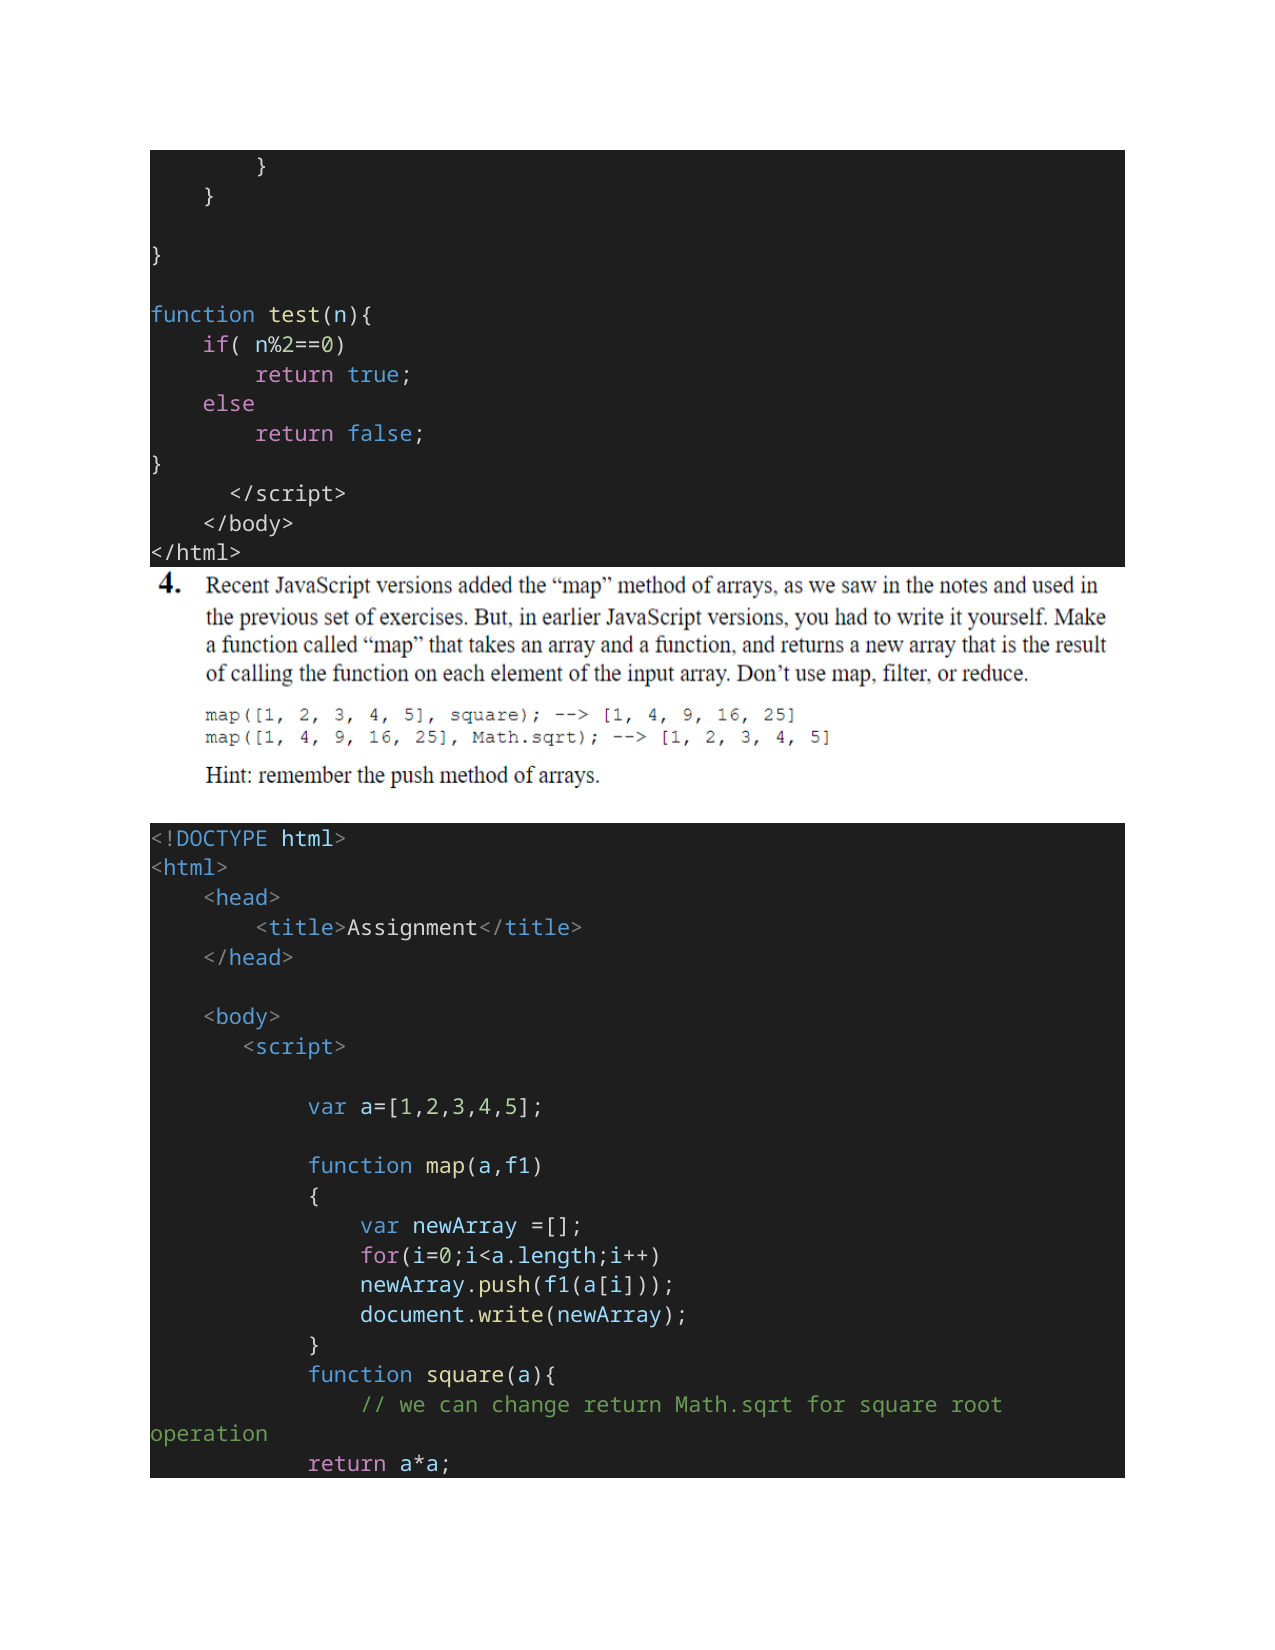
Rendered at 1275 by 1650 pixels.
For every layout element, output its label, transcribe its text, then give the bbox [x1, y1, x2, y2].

text newArray.push(f1(a[i])); [150, 1269, 1125, 1299]
text function square(a){ [150, 1359, 1125, 1389]
text return false; [150, 418, 1125, 448]
text for(i=0;i<a.length;i++) [150, 1240, 1125, 1269]
text <script> [150, 1031, 1125, 1061]
text var newArray =[]; [150, 1210, 1125, 1240]
text } [150, 448, 1125, 478]
text </head> [150, 942, 1125, 972]
text function map(a,f1) [150, 1150, 1125, 1180]
text <html> [150, 852, 1125, 882]
text return true; [150, 358, 1125, 388]
text if( n%2==0) [150, 329, 1125, 358]
text document.write(newArray); [150, 1299, 1125, 1329]
text } [150, 180, 1125, 209]
text return a*a; [150, 1448, 1125, 1478]
text <title>Assignment</title> [150, 912, 1125, 942]
text </body> [150, 507, 1125, 537]
text <!DOCTYPE html> [150, 823, 1125, 852]
text </html> [150, 537, 1125, 567]
text <body> [150, 1001, 1125, 1031]
text } [150, 150, 1125, 180]
text else [150, 388, 1125, 418]
text { [150, 1180, 1125, 1210]
text // we can change return Math.sqrt for square root operation [150, 1389, 1125, 1448]
text var a=[1,2,3,4,5]; [150, 1091, 1125, 1121]
text function test(n){ [150, 299, 1125, 329]
text } [150, 239, 1125, 269]
picture [150, 567, 1125, 804]
text </script> [150, 478, 1125, 507]
text } [150, 1329, 1125, 1359]
text <head> [150, 882, 1125, 912]
